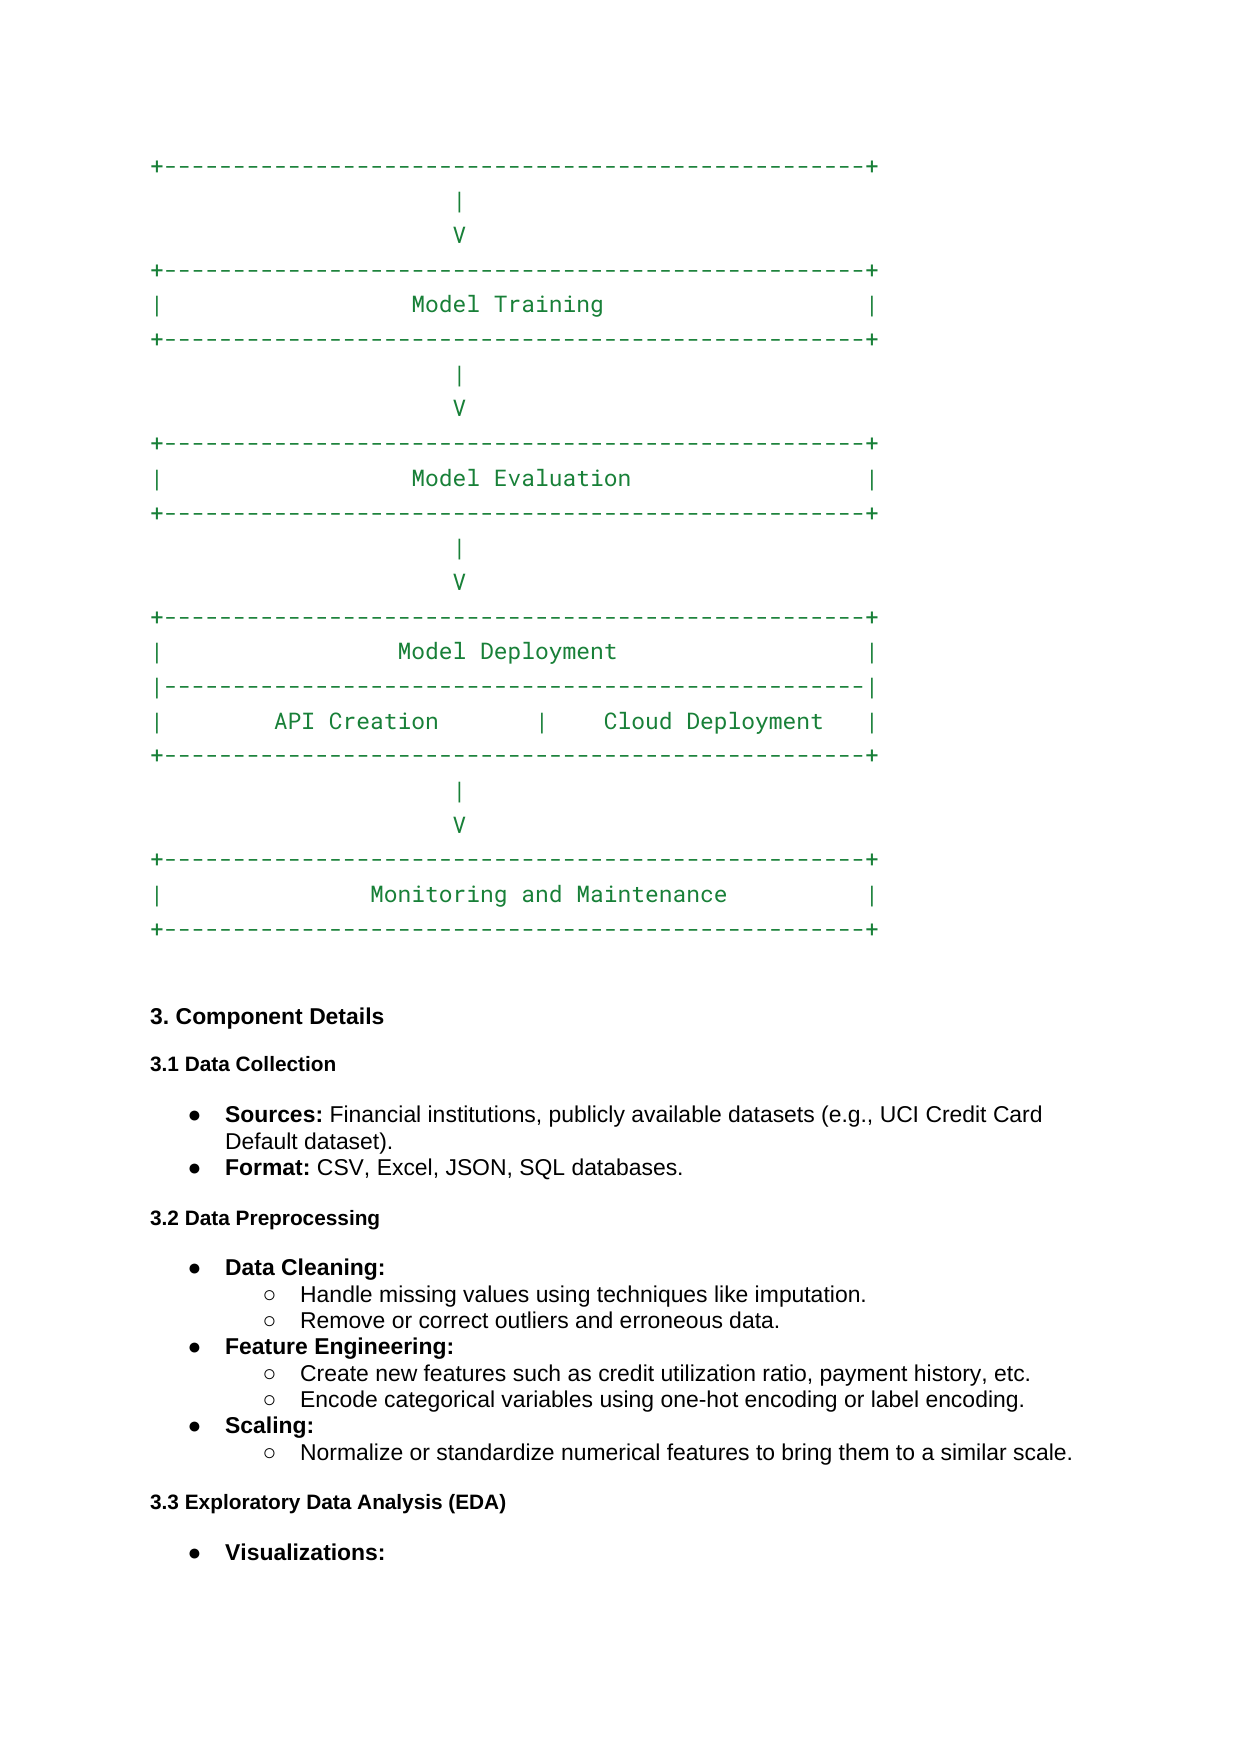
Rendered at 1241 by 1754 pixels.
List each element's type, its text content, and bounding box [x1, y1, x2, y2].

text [150, 323, 1090, 354]
text | Model Evaluation | [150, 462, 1090, 492]
list Normalize or standardize numerical features to bring them to a similar scale. [262, 1439, 1090, 1465]
text +---------------------------------------------------+ [150, 601, 1090, 631]
list Remove or correct outliers and erroneous data. [262, 1307, 1090, 1333]
list Handle missing values using techniques like imputation. [262, 1281, 1090, 1307]
text | Monitoring and Maintenance | [150, 878, 1090, 909]
text V [150, 566, 1090, 596]
text | Model Deployment | [150, 636, 1090, 666]
text +---------------------------------------------------+ [150, 497, 1090, 527]
subtitle 3.3 Exploratory Data Analysis (EDA) [150, 1490, 1090, 1514]
list Data Cleaning: [187, 1254, 1090, 1281]
text |---------------------------------------------------| [150, 670, 1090, 701]
text +---------------------------------------------------+ [150, 427, 1090, 458]
text V [150, 393, 1090, 423]
list Format: CSV, Excel, JSON, SQL databases. [187, 1154, 1090, 1180]
text | [150, 358, 1090, 388]
subtitle 3. Component Details [150, 1003, 1090, 1029]
text | [150, 532, 1090, 562]
text +---------------------------------------------------+ [150, 740, 1090, 770]
text | API Creation | Cloud Deployment | [150, 705, 1090, 735]
text V [150, 219, 1090, 249]
subtitle 3.2 Data Preprocessing [150, 1205, 1090, 1229]
list Scaling: [187, 1412, 1090, 1439]
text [150, 254, 1090, 284]
text | Model Training | [150, 289, 1090, 319]
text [150, 150, 1090, 180]
text V [150, 809, 1090, 839]
subtitle 3.1 Data Collection [150, 1052, 1090, 1076]
text +---------------------------------------------------+ [150, 913, 1090, 943]
list Visualizations: [187, 1539, 1090, 1565]
text | [150, 774, 1090, 804]
text | [150, 185, 1090, 215]
list Sources: Financial institutions, publicly available datasets (e.g., UCI Credit Card Default dataset). [187, 1101, 1090, 1154]
list Feature Engineering: [187, 1333, 1090, 1360]
text +---------------------------------------------------+ [150, 844, 1090, 874]
list Encode categorical variables using one-hot encoding or label encoding. [262, 1386, 1090, 1412]
list Create new features such as credit utilization ratio, payment history, etc. [262, 1360, 1090, 1386]
